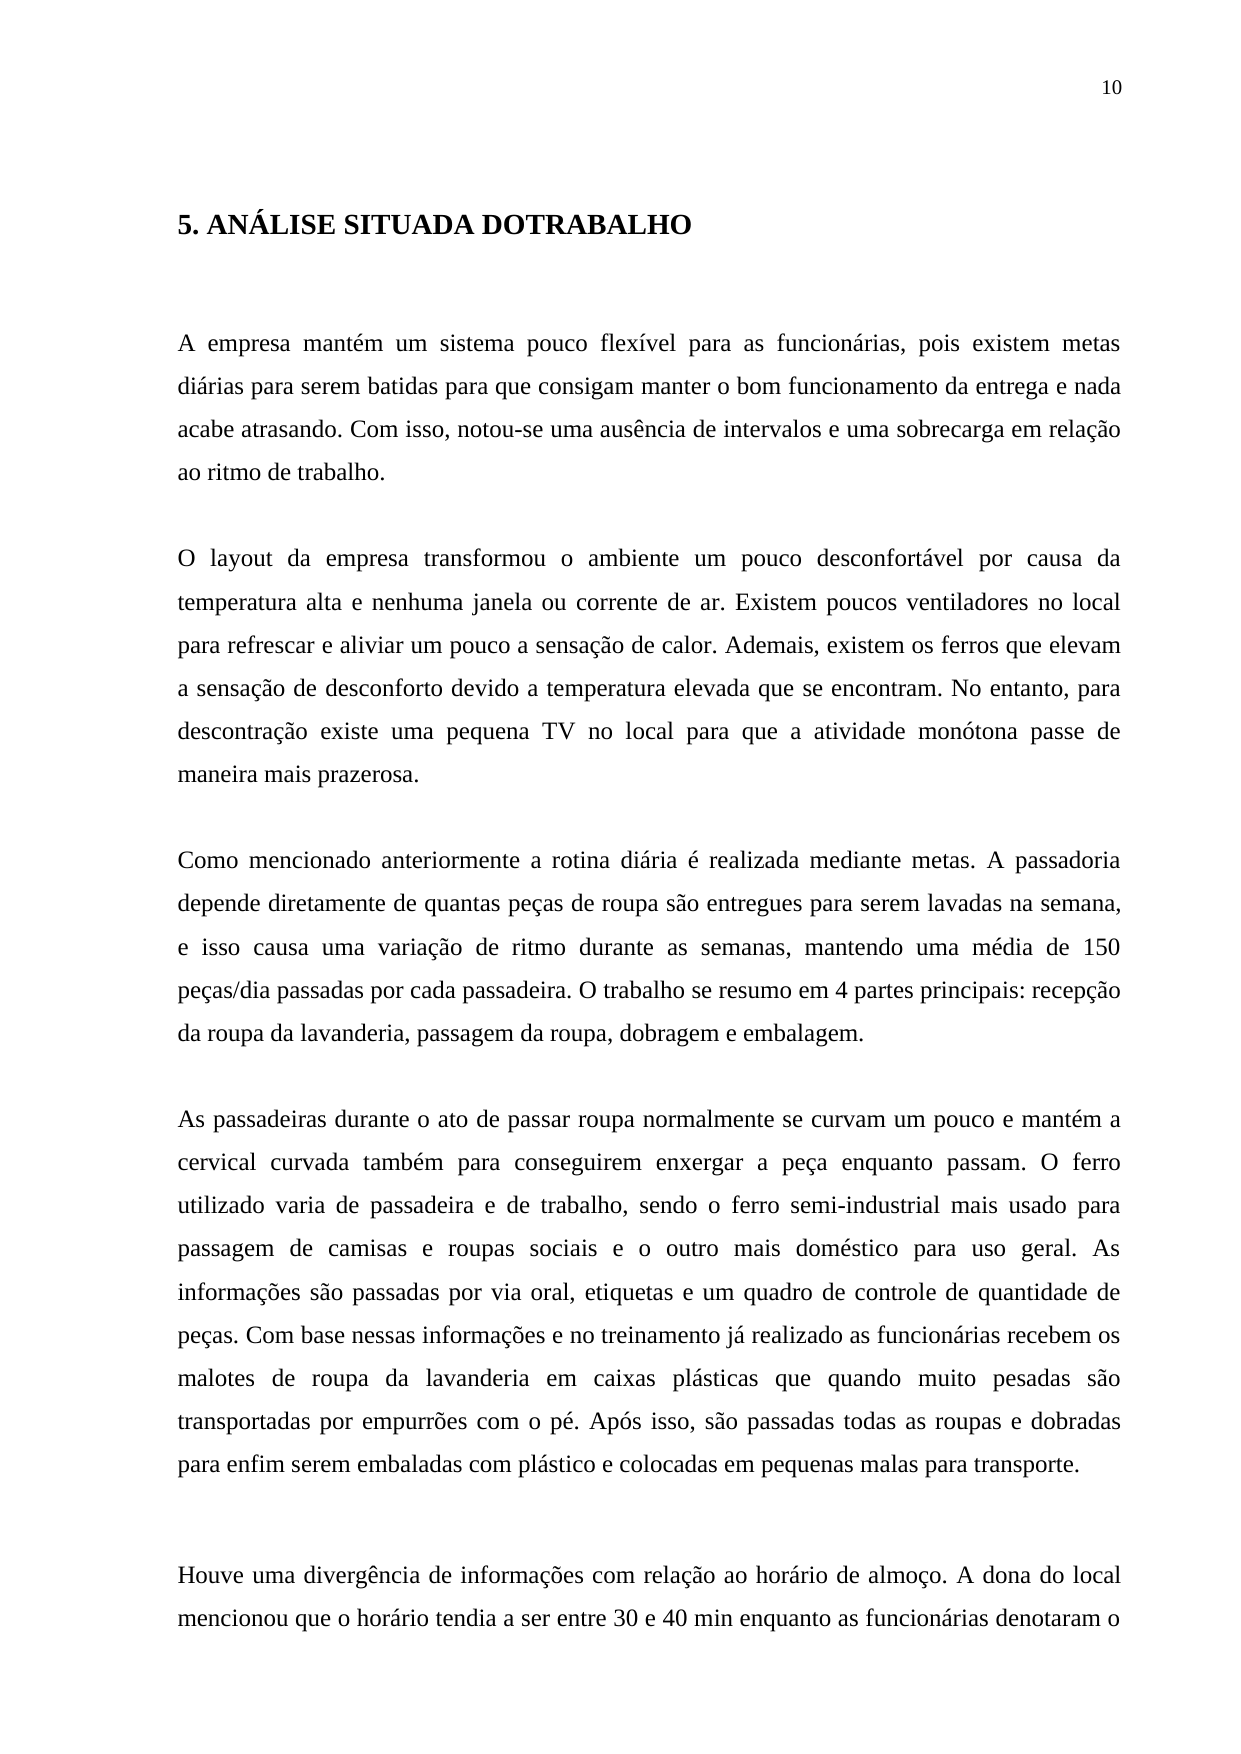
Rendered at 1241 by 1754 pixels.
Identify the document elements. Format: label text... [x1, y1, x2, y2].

text O layout da empresa transformou o ambiente um pouco desconfortável por causa da temperatura alta e nenhuma janela ou corrente de ar. Existem poucos ventiladores no local para refrescar e aliviar um pouco a sensação de calor. Ademais, existem os ferros que elevam a sensação de desconforto devido a temperatura elevada que se encontram. No entanto, para descontração existe uma pequena TV no local para que a atividade monótona passe de maneira mais prazerosa. [177, 543, 1122, 788]
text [177, 1560, 1122, 1632]
text As passadeiras durante o ato de passar roupa normalmente se curvam um pouco e mantém a cervical curvada também para conseguirem enxergar a peça enquanto passam. O ferro utilizado varia de passadeira e de trabalho, sendo o ferro semi-industrial mais usado para passagem de camisas e roupas sociais e o outro mais doméstico para uso geral. As informações são passadas por via oral, etiquetas e um quadro de controle de quantidade de peças. Com base nessas informações e no treinamento já realizado as funcionárias recebem os malotes de roupa da lavanderia em caixas plásticas que quando muito pesadas são transportadas por empurrões com o pé. Após isso, são passadas todas as roupas e dobradas para enfim serem embaladas com plástico e colocadas em pequenas malas para transporte. [177, 1104, 1122, 1478]
subtitle ANÁLISE SITUADA DOTRABALHO [177, 207, 1122, 240]
text A empresa mantém um sistema pouco flexível para as funcionárias, pois existem metas diárias para serem batidas para que consigam manter o bom funcionamento da entrega e nada acabe atrasando. Com isso, notou-se uma ausência de intervalos e uma sobrecarga em relação ao ritmo de trabalho. [177, 328, 1122, 486]
text Como mencionado anteriormente a rotina diária é realizada mediante metas. A passadoria depende diretamente de quantas peças de roupa são entregues para serem lavadas na semana, e isso causa uma variação de ritmo durante as semanas, mantendo uma média de 150 peças/dia passadas por cada passadeira. O trabalho se resumo em 4 partes principais: recepção da roupa da lavanderia, passagem da roupa, dobragem e embalagem. [177, 845, 1122, 1047]
